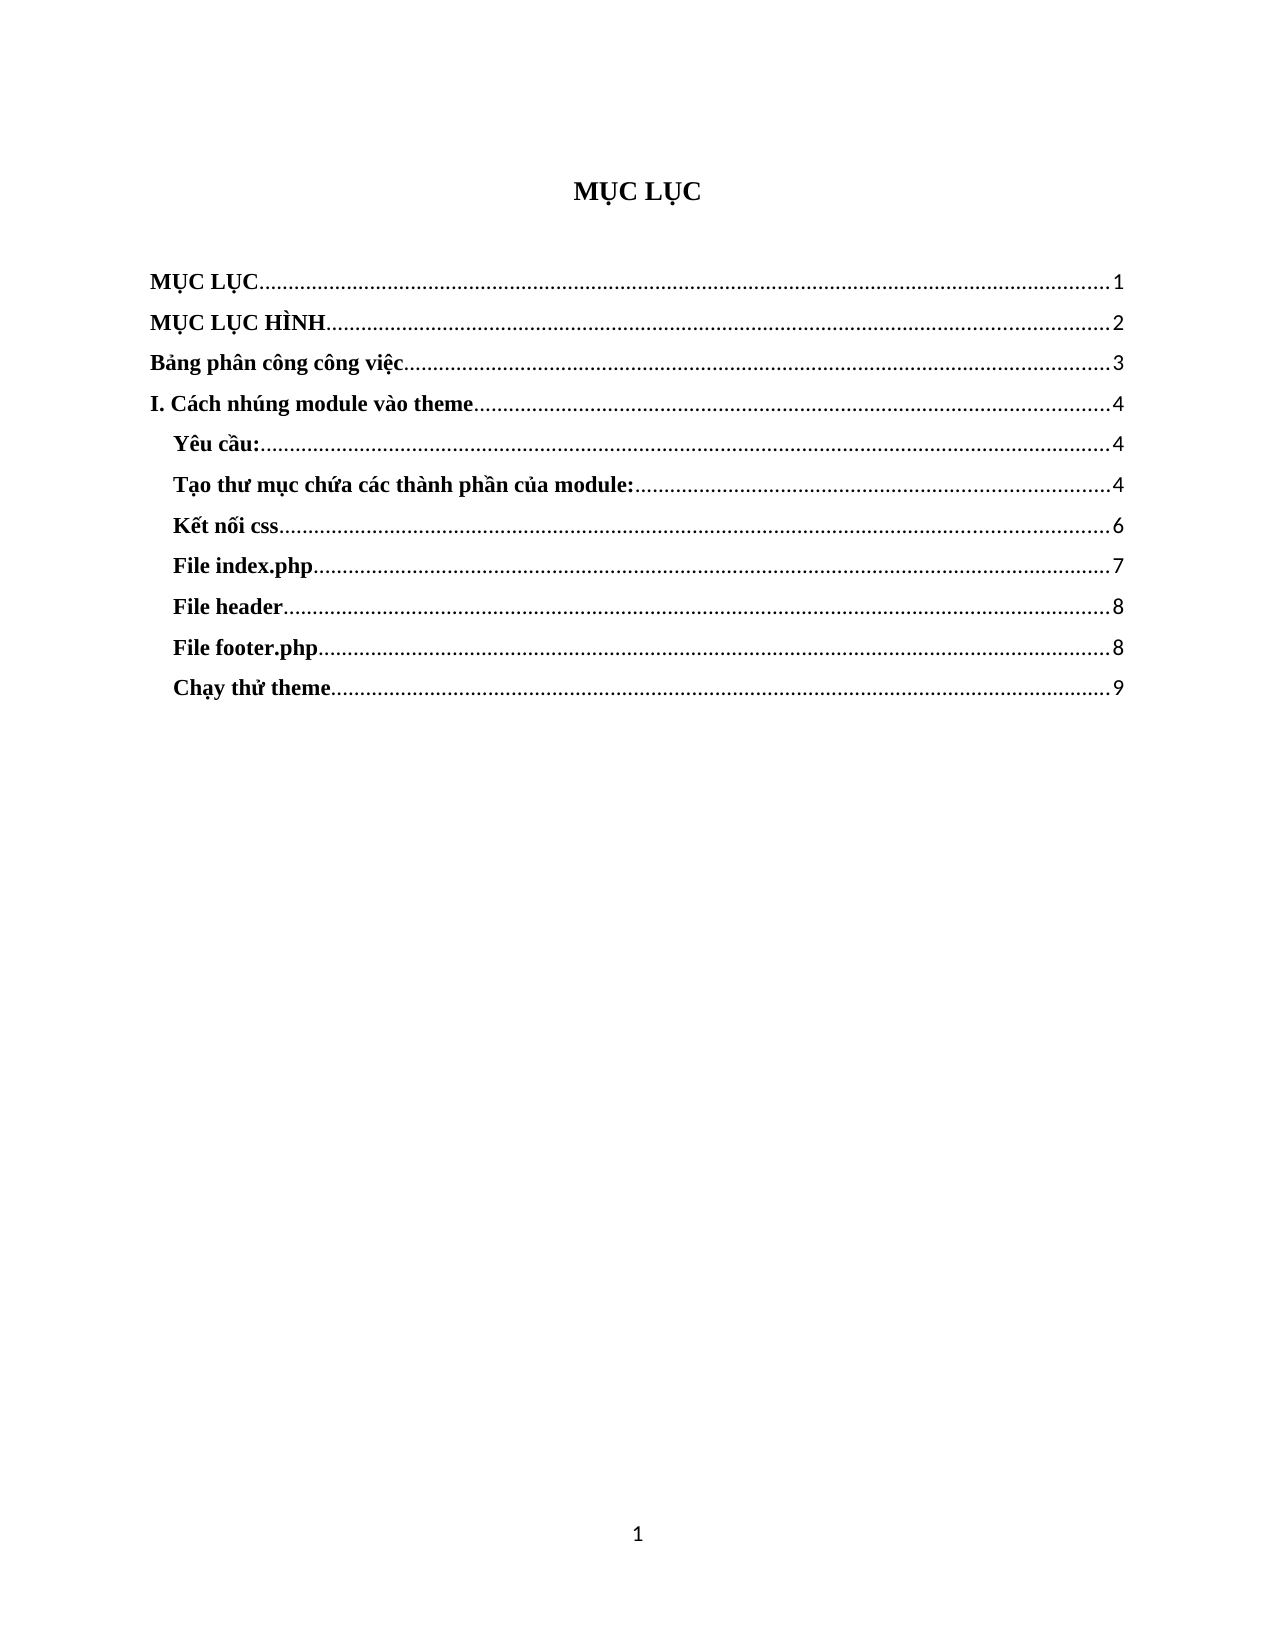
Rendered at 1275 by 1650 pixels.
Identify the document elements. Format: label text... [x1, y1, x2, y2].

subtitle MỤC LỤC [150, 175, 1125, 206]
